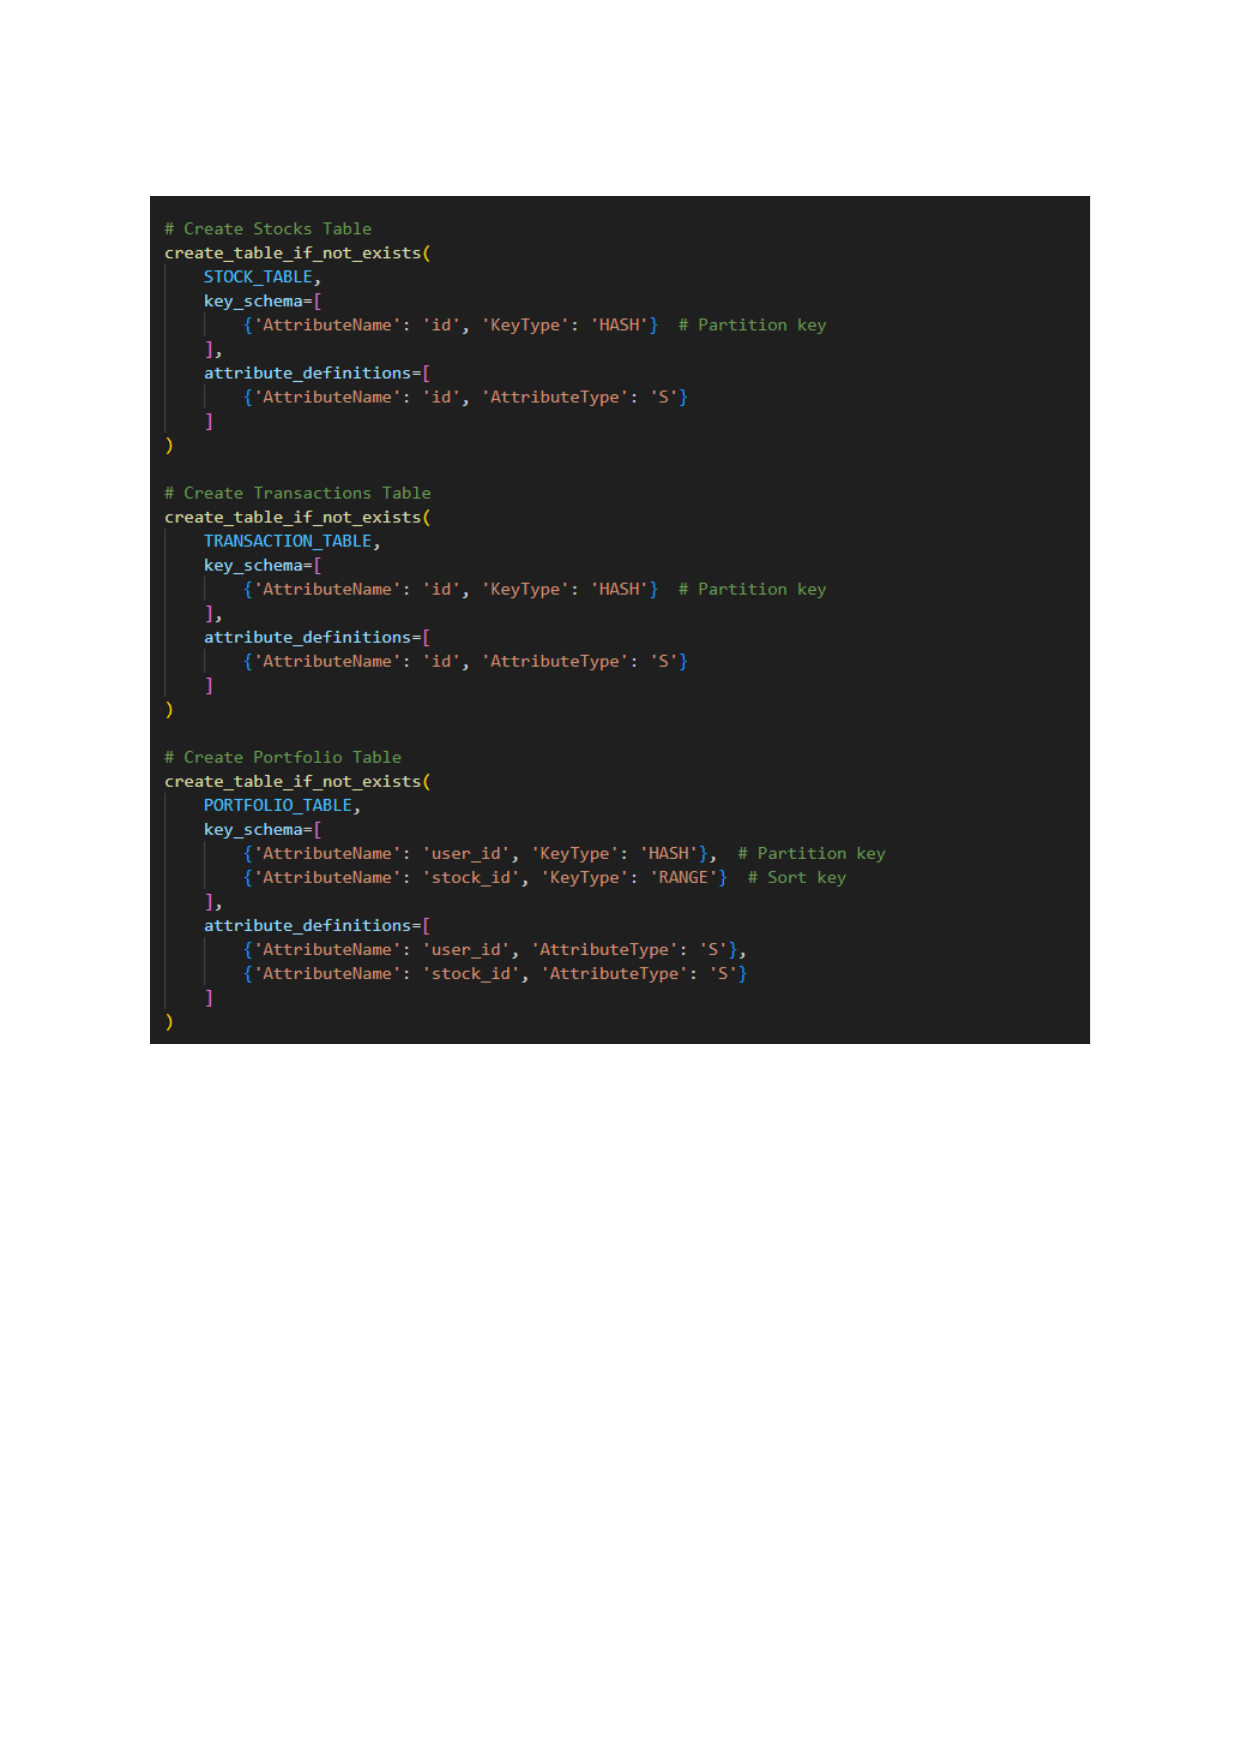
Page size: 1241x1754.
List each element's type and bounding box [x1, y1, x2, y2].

picture [150, 196, 1091, 1044]
